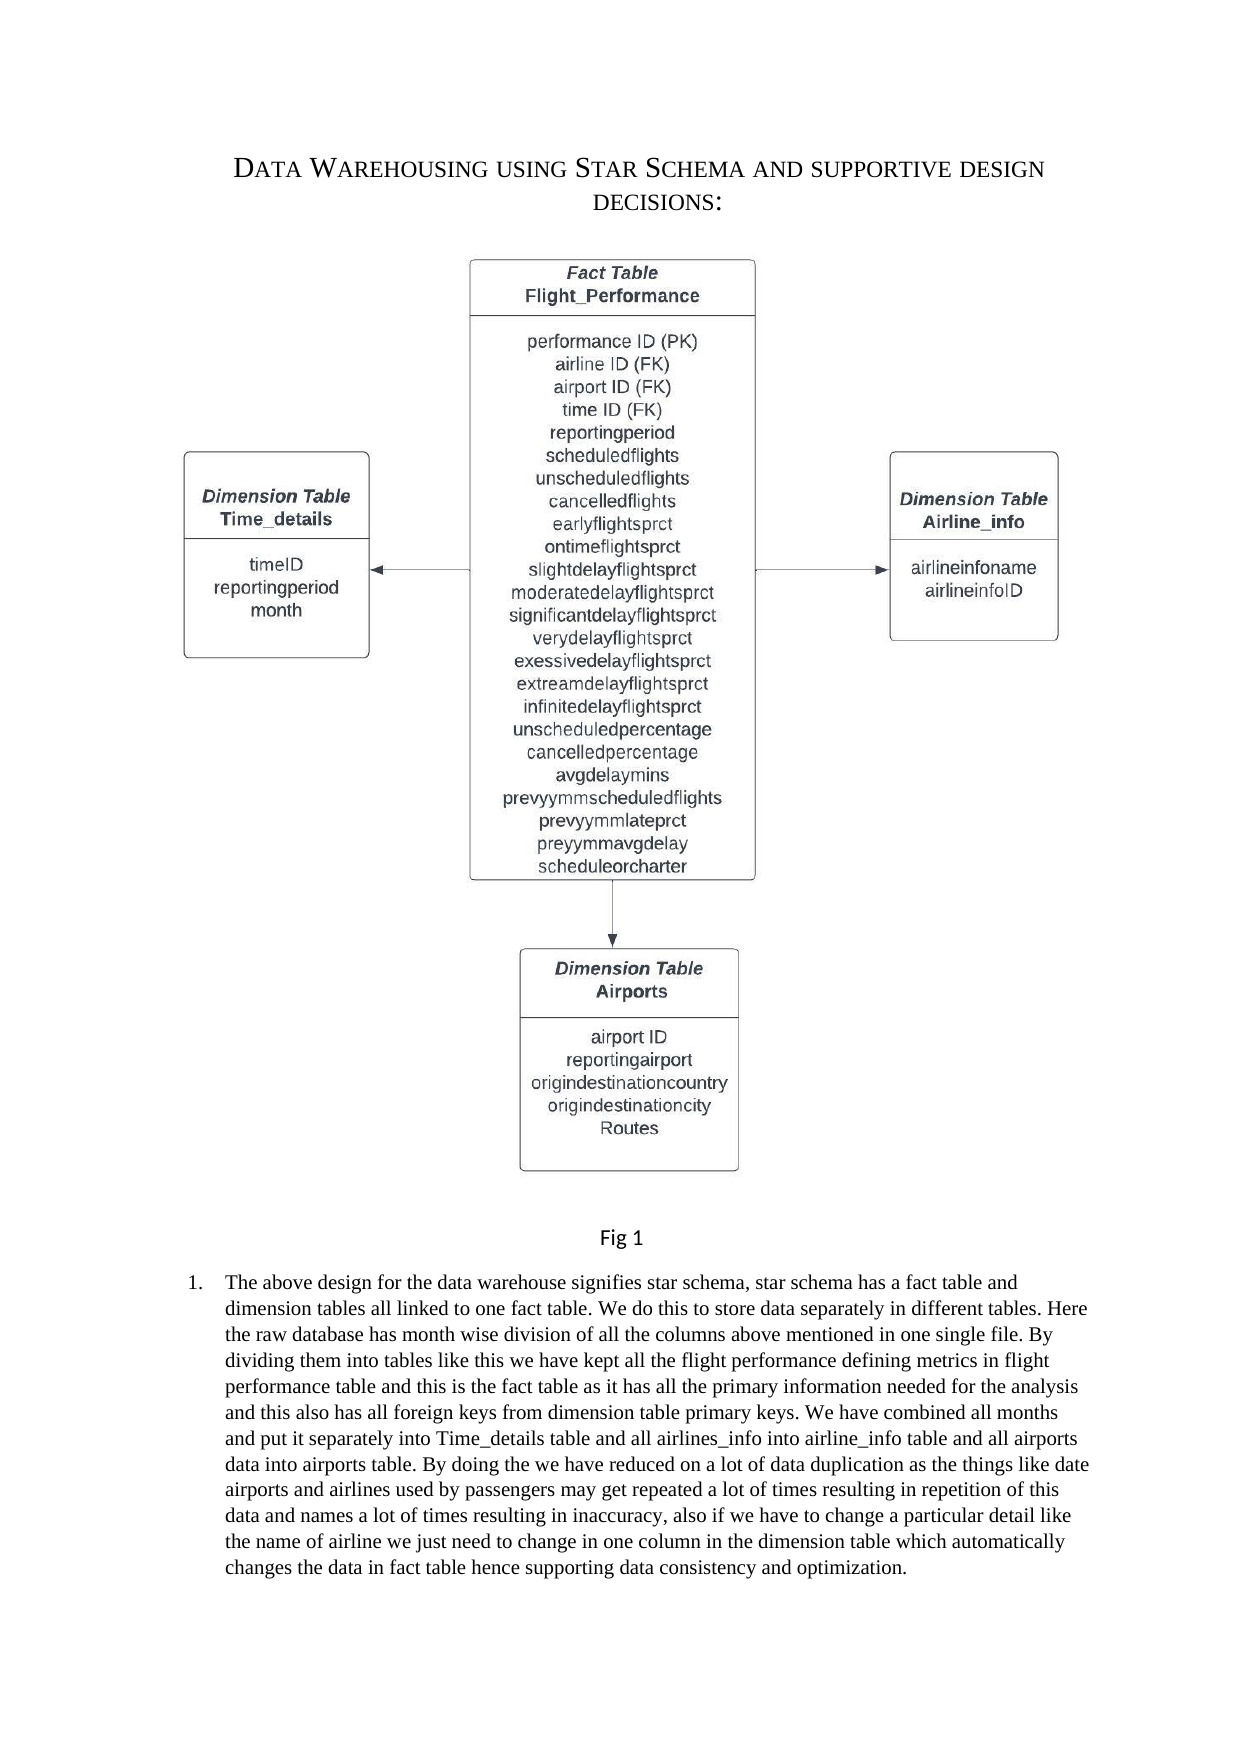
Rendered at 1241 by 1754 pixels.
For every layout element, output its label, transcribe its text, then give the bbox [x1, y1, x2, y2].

picture [150, 225, 1091, 1205]
text Fig 1 [150, 1223, 1090, 1251]
list The above design for the data warehouse signifies star schema, star schema has a fact table and dimension tables all linked to one fact table. We do this to store data separately in different tables. Here the raw database has month wise division of all the columns above mentioned in one single file. By dividing them into tables like this we have kept all the flight performance defining metrics in flight performance table and this is the fact table as it has all the primary information needed for the analysis and this also has all foreign keys from dimension table primary keys. We have combined all months and put it separately into Time_details table and all airlines_info into airline_info table and all airports data into airports table. By doing the we have reduced on a lot of data duplication as the things like date airports and airlines used by passengers may get repeated a lot of times resulting in repetition of this data and names a lot of times resulting in inaccuracy, also if we have to change a particular detail like the name of airline we just need to change in one column in the dimension table which automatically changes the data in fact table hence supporting data consistency and optimization. [187, 1270, 1090, 1579]
subtitle Data Warehousing using Star Schema and supportive design decisions: [187, 150, 1090, 217]
